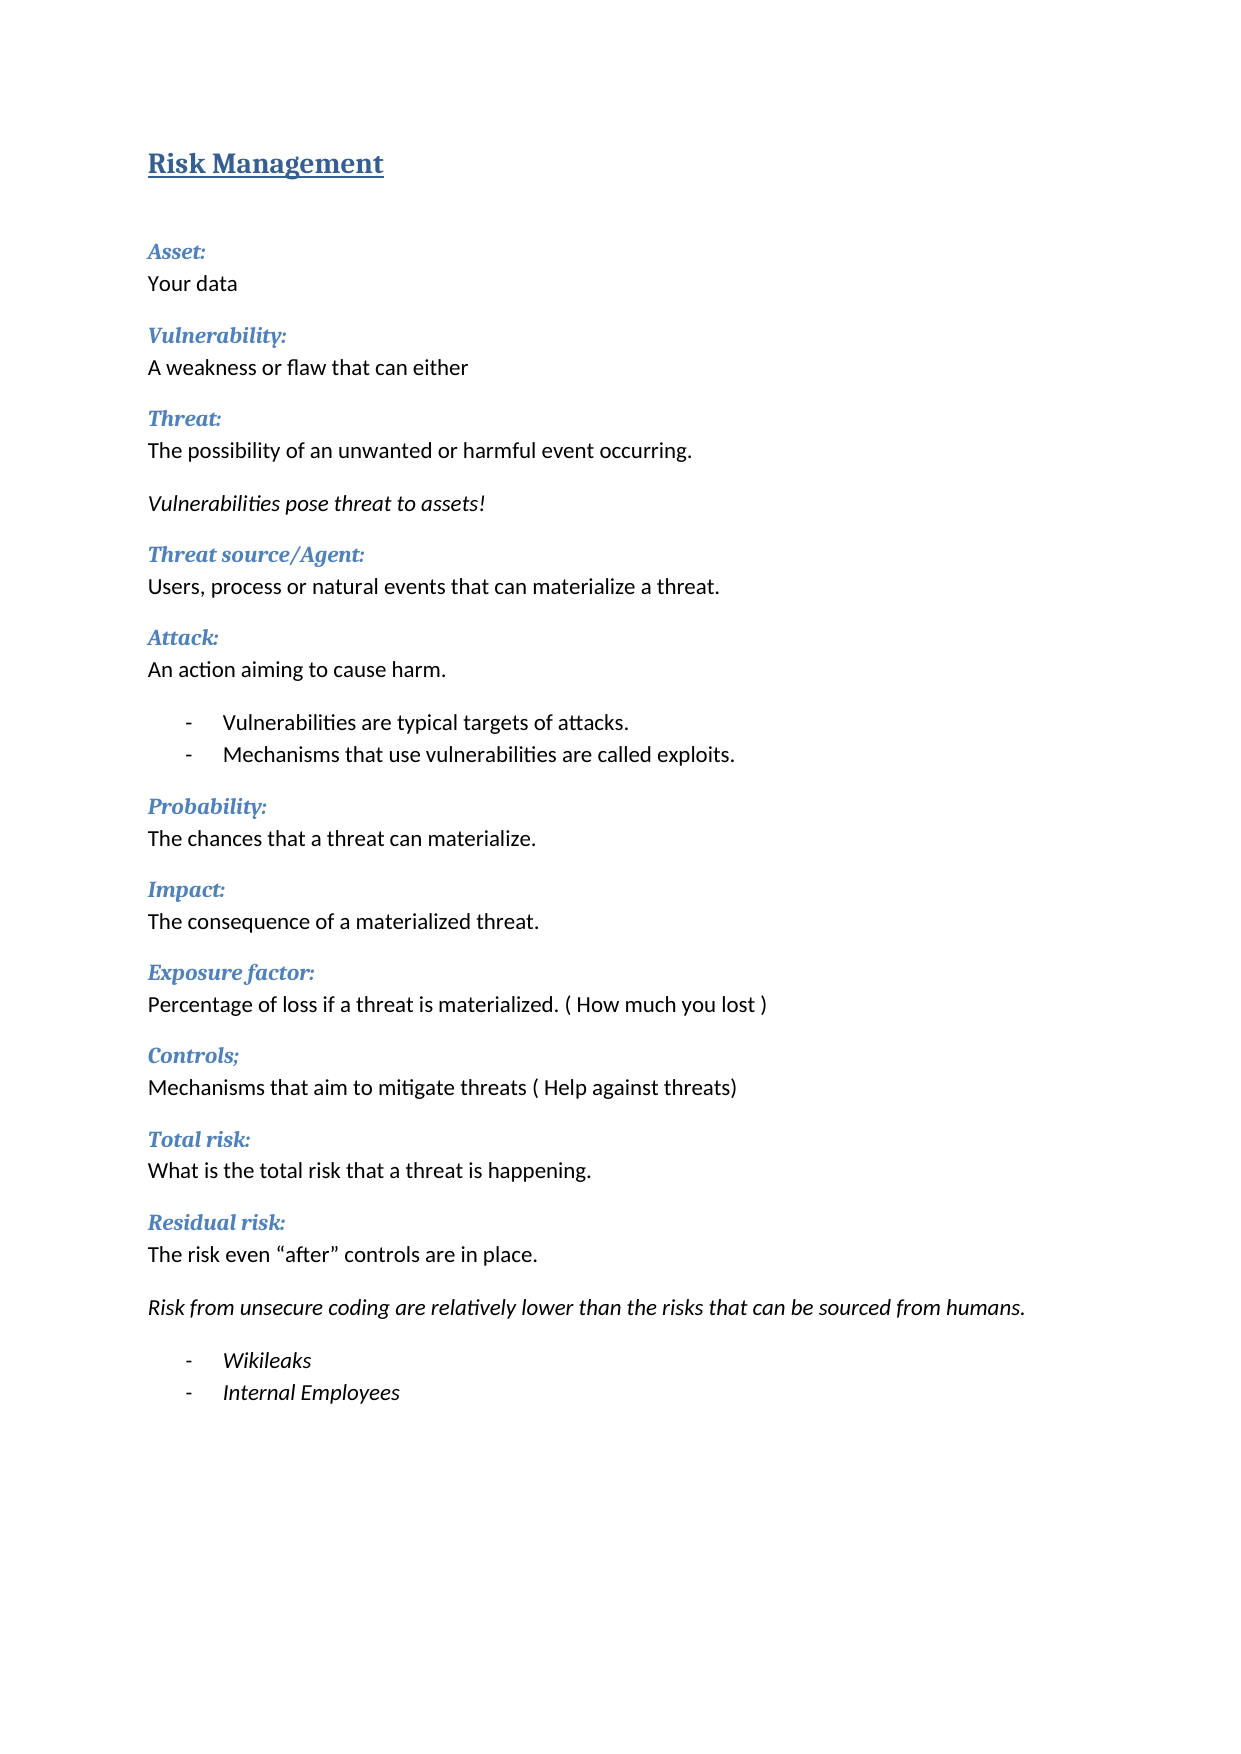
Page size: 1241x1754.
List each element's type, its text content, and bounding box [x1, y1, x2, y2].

subtitle Vulnerability: [148, 322, 1093, 349]
text Your data [148, 269, 1093, 297]
subtitle Exposure factor: [148, 960, 1093, 986]
text An action aiming to cause harm. [148, 655, 1093, 683]
text The consequence of a materialized threat. [148, 907, 1093, 935]
text What is the total risk that a threat is happening. [148, 1157, 1093, 1185]
subtitle Asset: [148, 239, 1093, 266]
subtitle Threat: [148, 406, 1093, 432]
subtitle Probability: [148, 793, 1093, 820]
text The possibility of an unwanted or harmful event occurring. [148, 436, 1093, 464]
text Mechanisms that aim to mitigate threats ( Help against threats) [148, 1073, 1093, 1101]
list Mechanisms that use vulnerabilities are called exploits. [185, 741, 1093, 768]
text Vulnerabilities pose threat to assets! [148, 489, 1093, 517]
subtitle Controls; [148, 1043, 1093, 1069]
list Wikileaks [185, 1346, 1093, 1374]
text Percentage of loss if a threat is materialized. ( How much you lost ) [148, 990, 1093, 1018]
subtitle Impact: [148, 877, 1093, 903]
text Risk from unsecure coding are relatively lower than the risks that can be sourced from humans. [148, 1293, 1093, 1321]
subtitle Residual risk: [148, 1210, 1093, 1236]
text The risk even “after” controls are in place. [148, 1240, 1093, 1268]
subtitle Attack: [148, 625, 1093, 651]
list Internal Employees [185, 1378, 1093, 1406]
list Vulnerabilities are typical targets of attacks. [185, 708, 1093, 736]
text A weakness or flaw that can either [148, 353, 1093, 381]
text Users, process or natural events that can materialize a threat. [148, 572, 1093, 600]
subtitle Total risk: [148, 1126, 1093, 1153]
subtitle Threat source/Agent: [148, 542, 1093, 568]
subtitle Risk Management [148, 148, 1093, 181]
text The chances that a threat can materialize. [148, 824, 1093, 852]
